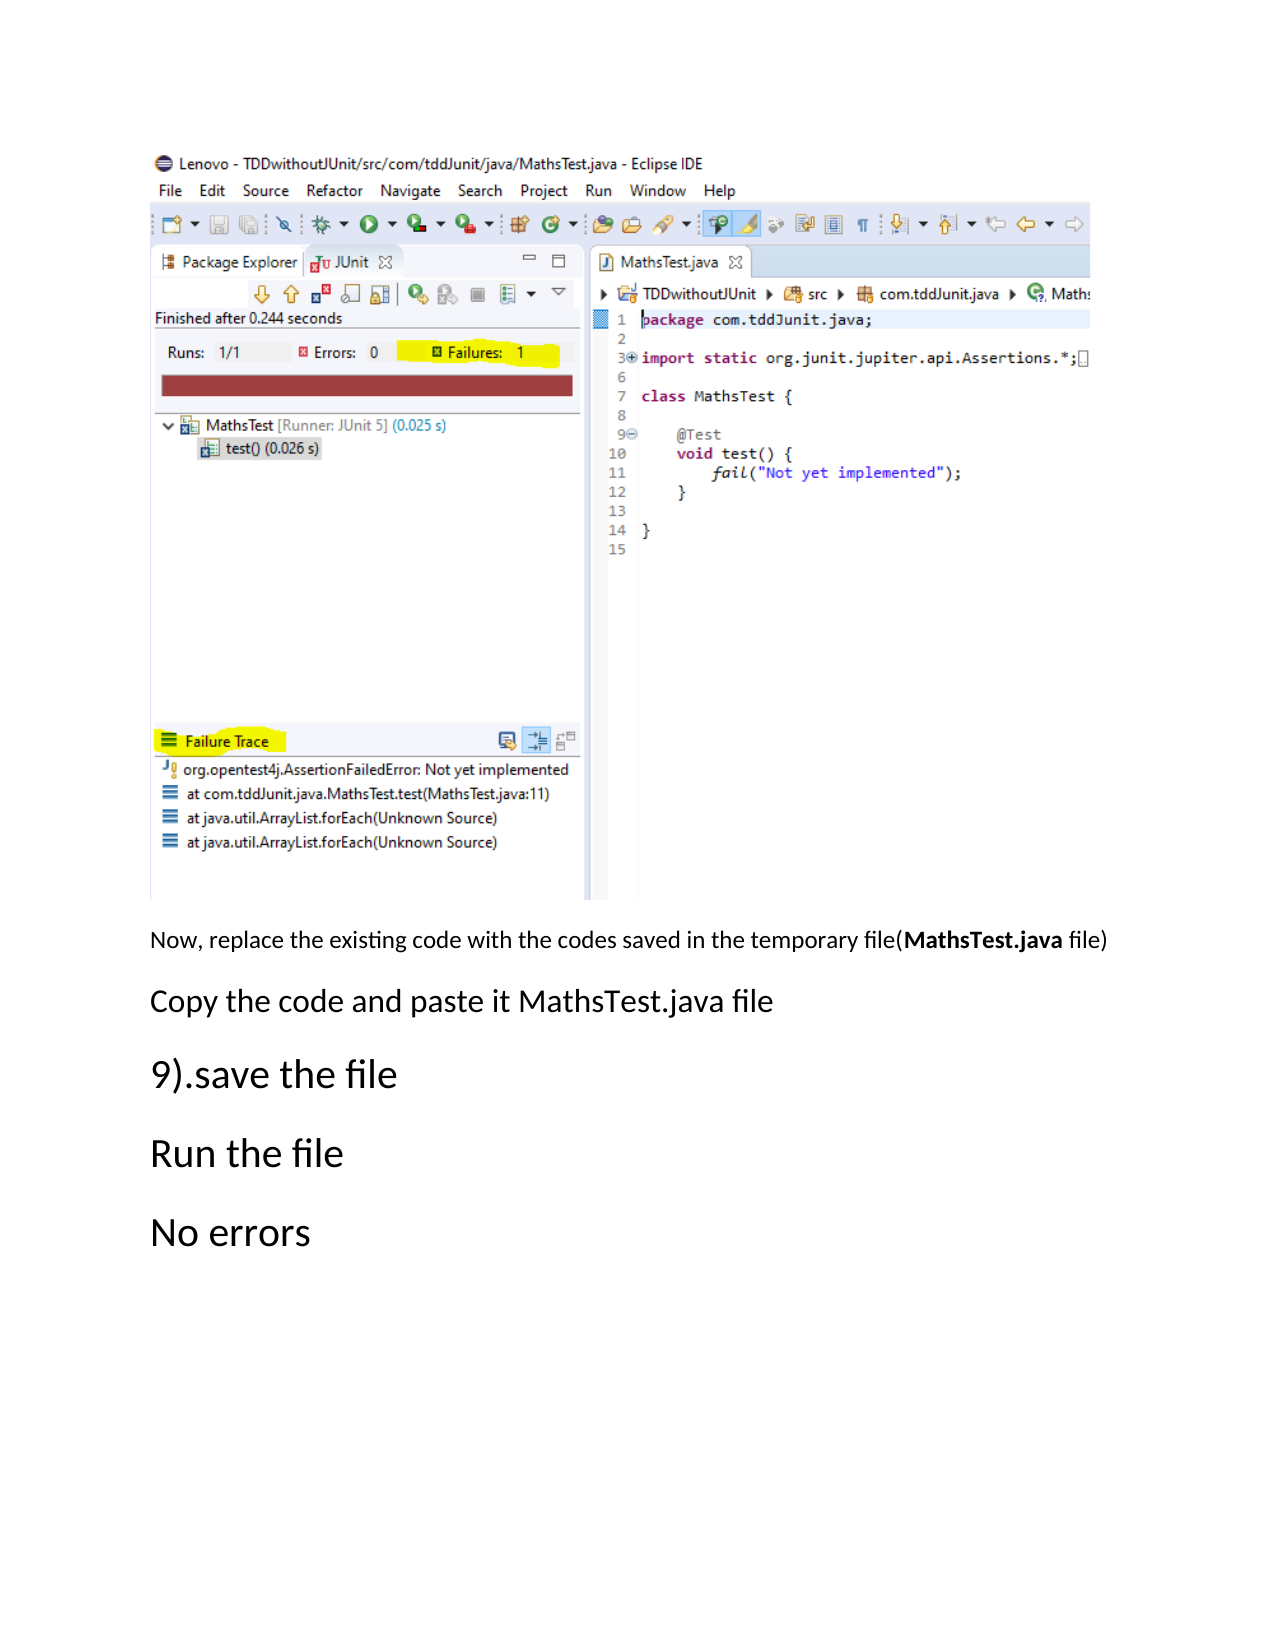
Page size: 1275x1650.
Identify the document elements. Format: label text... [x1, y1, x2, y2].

text Run the file [150, 1127, 1125, 1178]
text No errors [150, 1206, 1125, 1257]
text 9).save the file [150, 1048, 1125, 1099]
picture [150, 150, 1091, 900]
text Now, replace the existing code with the codes saved in the temporary file(MathsTest.java file) [150, 924, 1125, 955]
text Copy the code and paste it MathsTest.java file [150, 980, 1125, 1021]
